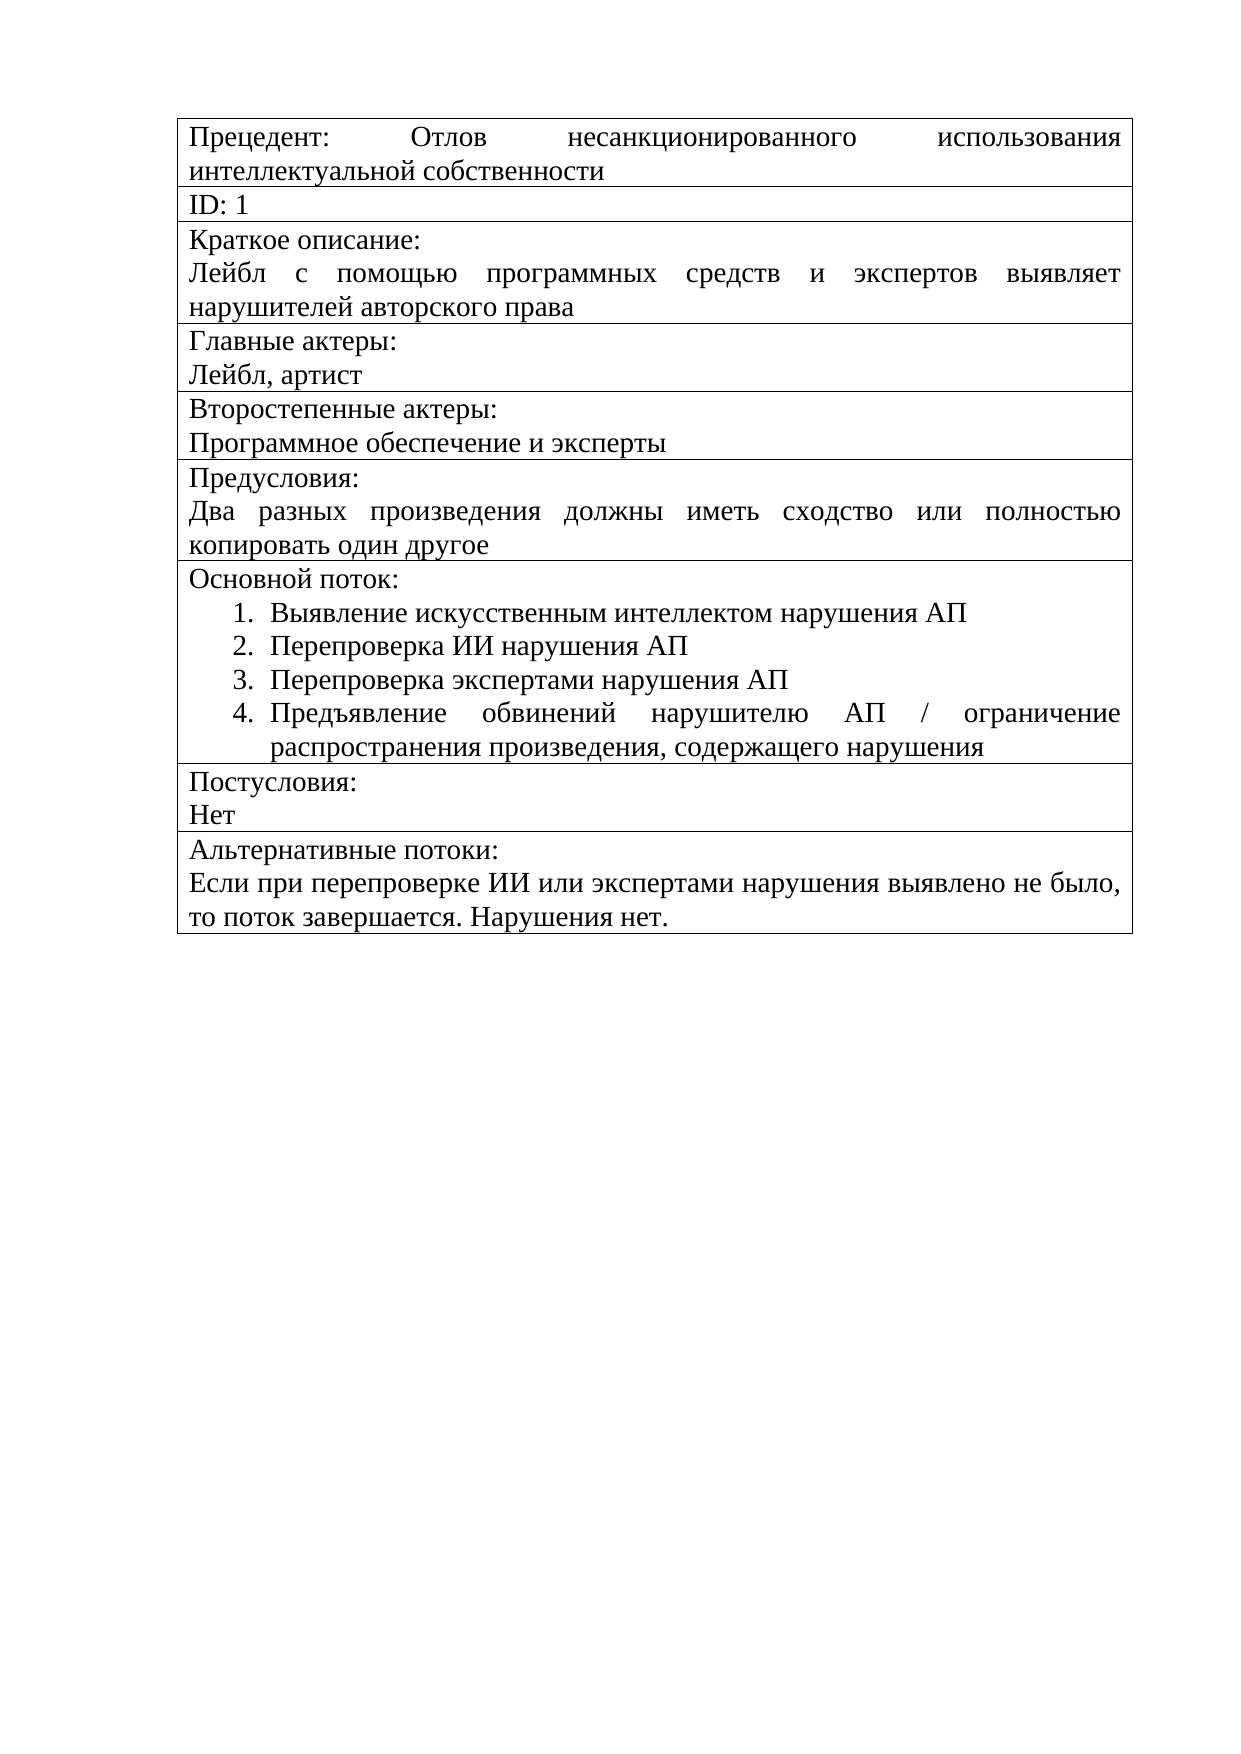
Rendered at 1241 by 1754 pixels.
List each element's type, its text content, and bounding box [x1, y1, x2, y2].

table_cell ID: 1 [178, 187, 1132, 221]
table_cell Предусловия: Два разных произведения должны иметь сходство или полностью копировать один другое [178, 460, 1132, 560]
table_cell Второстепенные актеры: Программное обеспечение и эксперты [178, 392, 1132, 459]
table_cell Основной поток: Выявление искусственным интеллектом нарушения АП Перепроверка ИИ нарушения АП Перепроверка экспертами нарушения АП Предъявление обвинений нарушителю АП / ограничение распространения произведения, содержащего нарушения [178, 561, 1132, 763]
table_cell Альтернативные потоки: Если при перепроверке ИИ или экспертами нарушения выявлено не было, то поток завершается. Нарушения нет. [178, 832, 1132, 932]
table_cell Постусловия: Нет [178, 764, 1132, 831]
table_header Прецедент: Отлов несанкционированного использования интеллектуальной собственности [178, 119, 1132, 186]
table_cell Краткое описание: Лейбл с помощью программных средств и экспертов выявляет нарушителей авторского права [178, 222, 1132, 322]
table_cell Главные актеры: Лейбл, артист [178, 324, 1132, 391]
